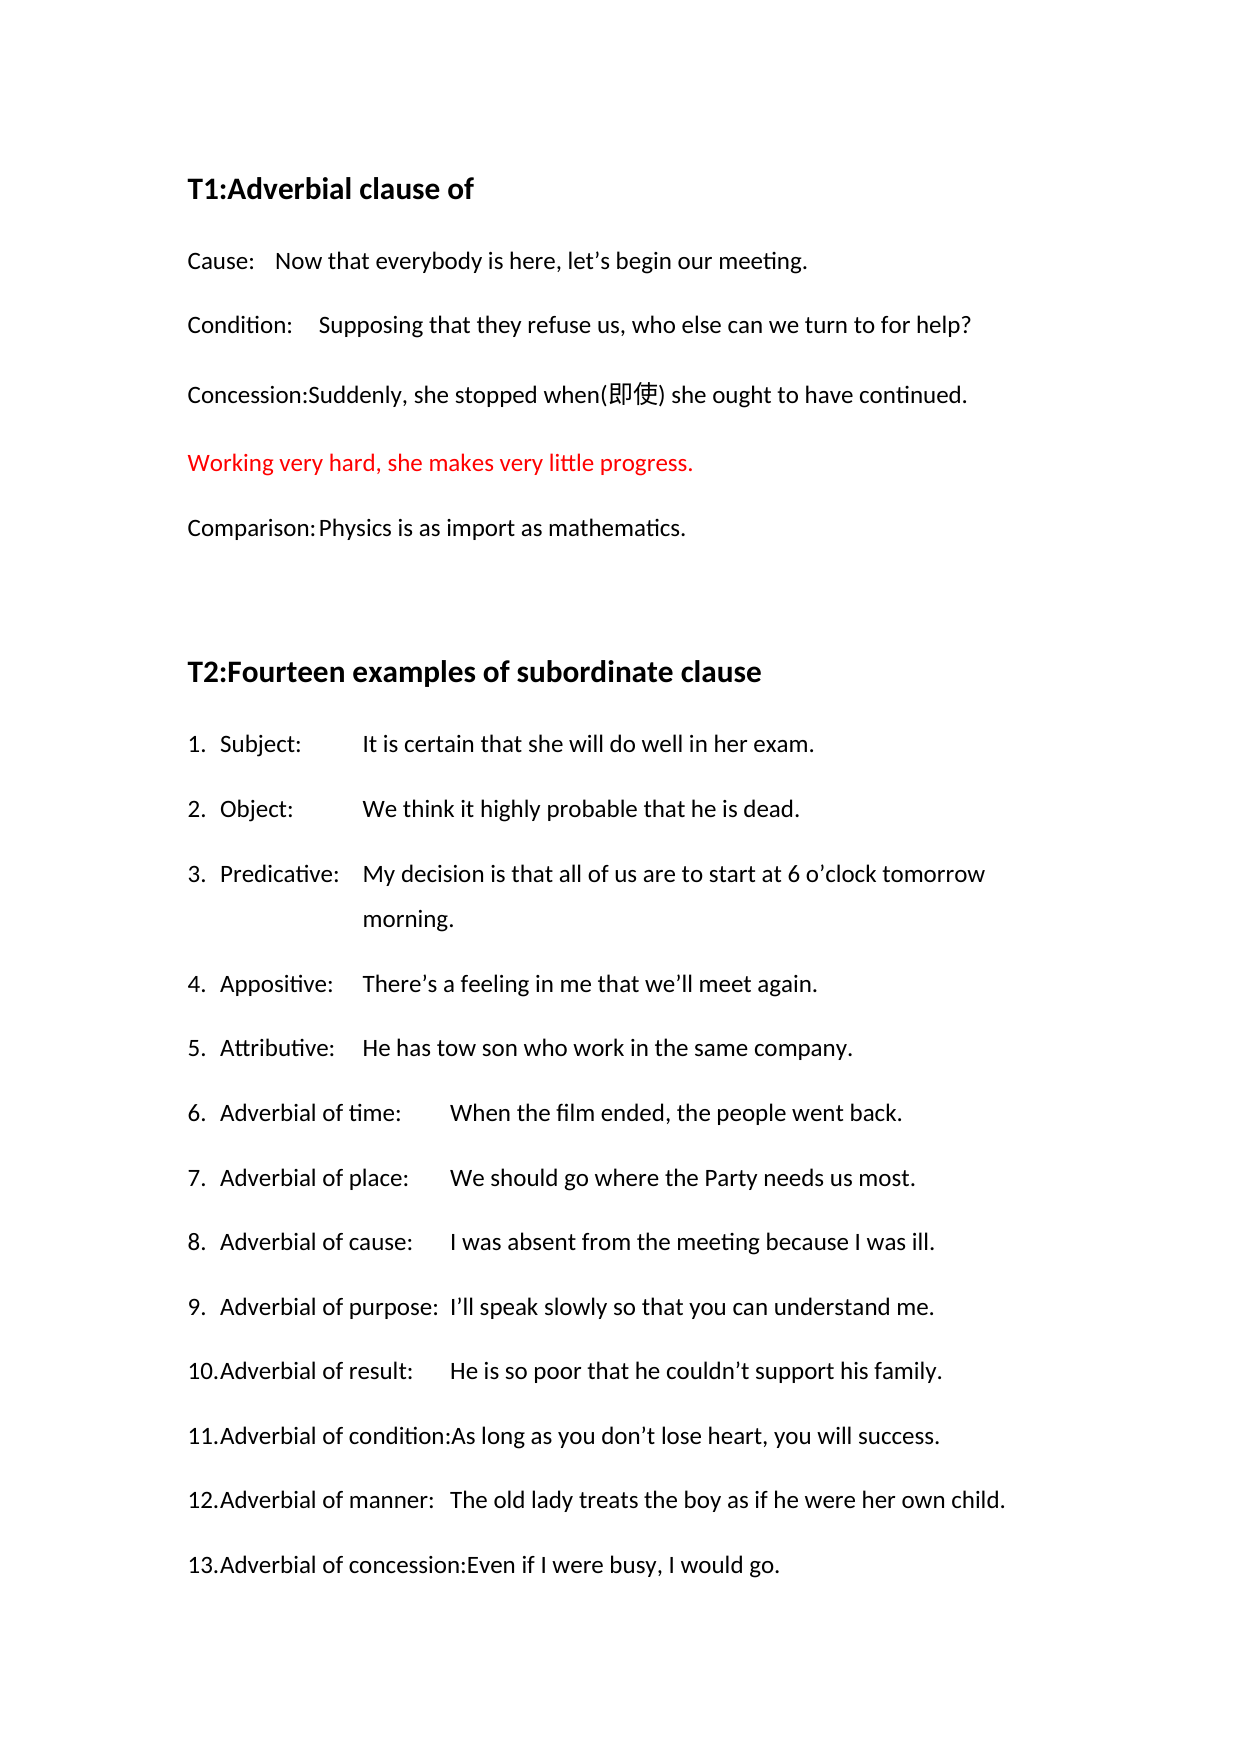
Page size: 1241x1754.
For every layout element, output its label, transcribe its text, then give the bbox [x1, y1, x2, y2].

text T2:Fourteen examples of subordinate clause [187, 652, 1053, 691]
list Adverbial of manner: The old lady treats the boy as if he were her own child. [187, 1485, 1053, 1515]
text Cause: Now that everybody is here, let’s begin our meeting. [187, 245, 1053, 275]
list Subject: It is certain that she will do well in her exam. [187, 728, 1053, 759]
list Attributive: He has tow son who work in the same company. [187, 1033, 1053, 1063]
text T1:Adverbial clause of [187, 169, 1053, 207]
list Adverbial of result: He is so poor that he couldn’t support his family. [187, 1356, 1053, 1386]
text Comparison: Physics is as import as mathematics. [187, 512, 1053, 542]
list Adverbial of place: We should go where the Party needs us most. [187, 1162, 1053, 1192]
list Predicative: My decision is that all of us are to start at 6 o’clock tomorrow morning. [187, 858, 1053, 934]
text Working very hard, she makes very little progress. [187, 447, 1053, 478]
list Adverbial of condition:As long as you don’t lose heart, you will success. [187, 1420, 1053, 1451]
list Adverbial of purpose: I’ll speak slowly so that you can understand me. [187, 1291, 1053, 1321]
list Adverbial of cause: I was absent from the meeting because I was ill. [187, 1226, 1053, 1257]
list Appositive: There’s a feeling in me that we’ll meet again. [187, 968, 1053, 998]
list Adverbial of time: When the film ended, the people went back. [187, 1097, 1053, 1128]
text Condition: Supposing that they refuse us, who else can we turn to for help? [187, 309, 1053, 340]
list Adverbial of concession:Even if I were busy, I would go. [187, 1549, 1053, 1580]
text Concession:Suddenly, she stopped when(即使) she ought to have continued. [187, 374, 1053, 410]
list Object: We think it highly probable that he is dead. [187, 793, 1053, 824]
